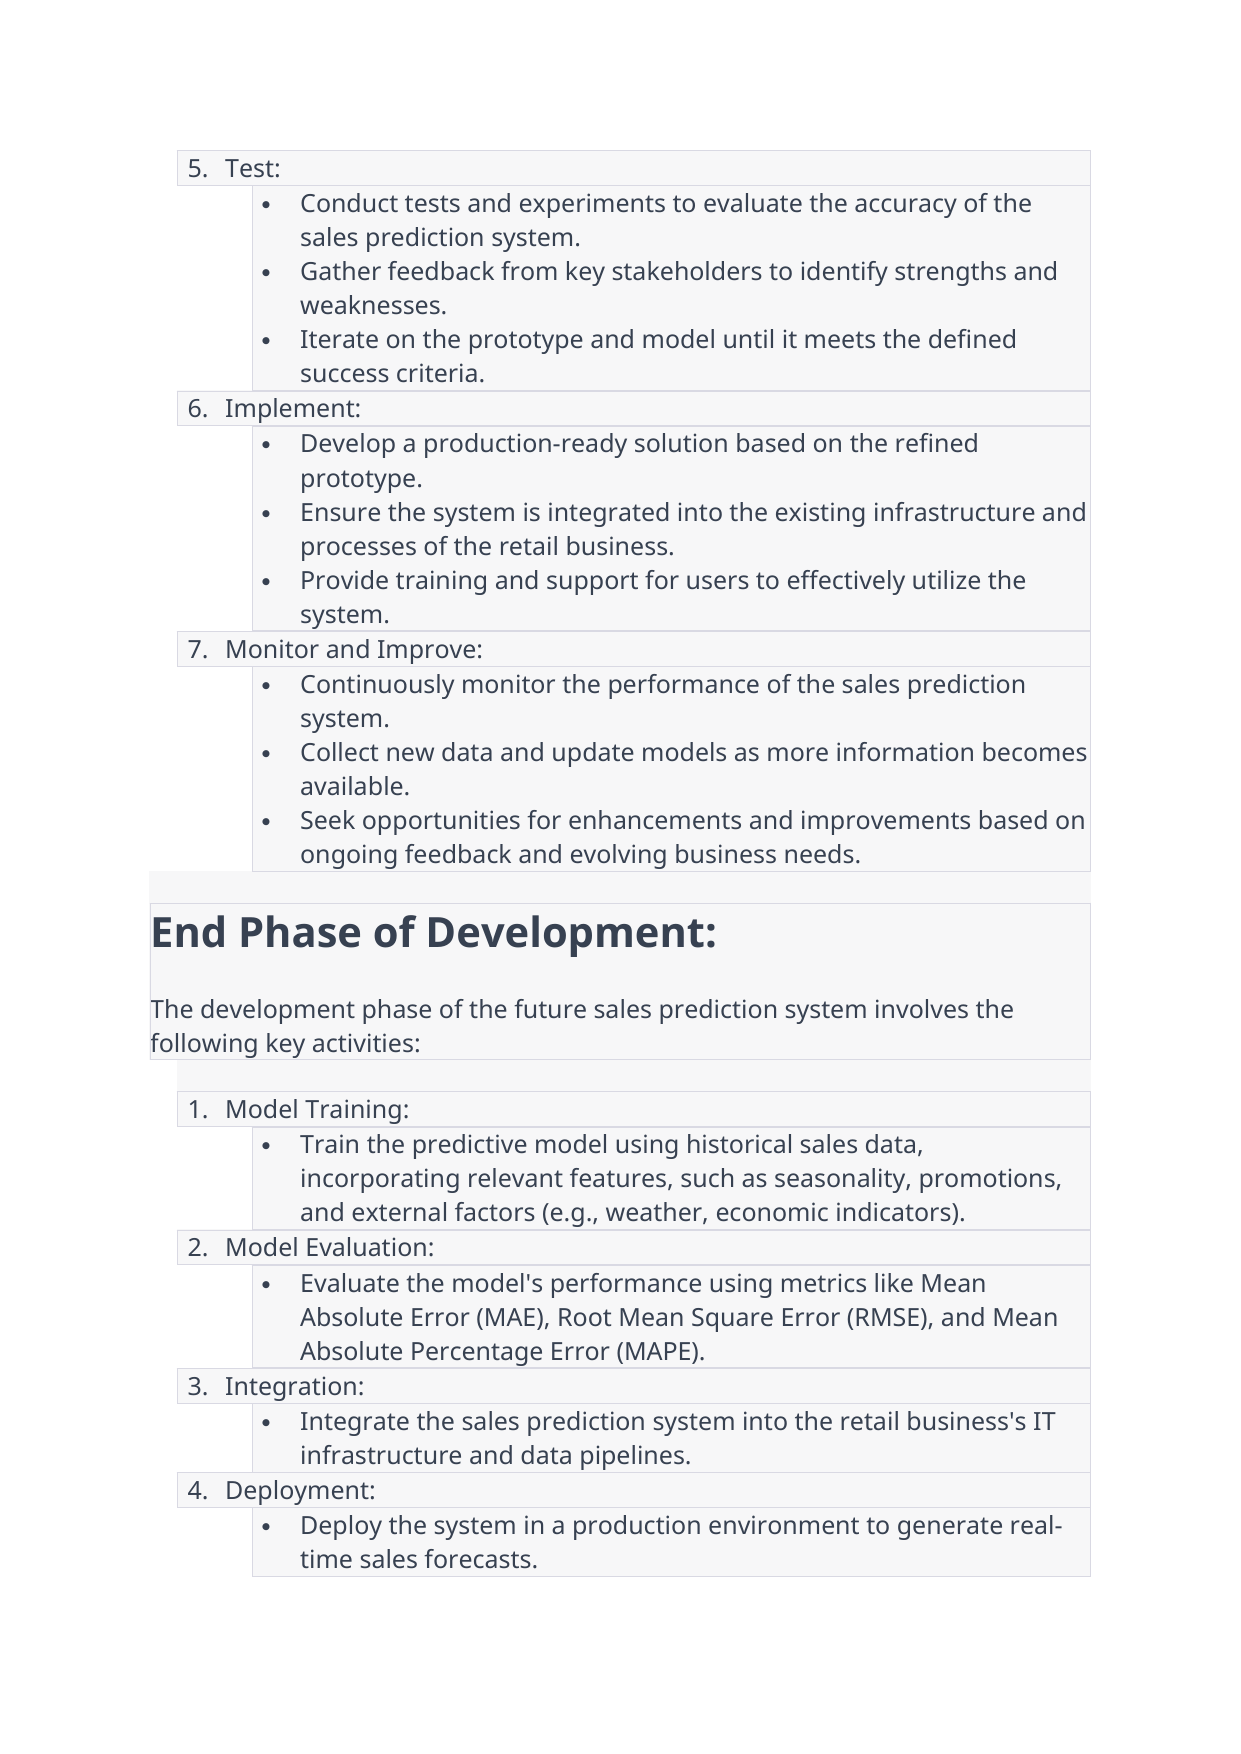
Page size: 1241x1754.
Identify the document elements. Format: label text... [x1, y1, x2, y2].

list Monitor and Improve: [178, 632, 1090, 666]
list Evaluate the model's performance using metrics like Mean Absolute Error (MAE), Root Mean Square Error (RMSE), and Mean Absolute Percentage Error (MAPE). [253, 1266, 1090, 1367]
text The development phase of the future sales prediction system involves the following key activities: [151, 991, 1090, 1059]
list Implement: [178, 392, 1090, 425]
list Test: [178, 151, 1090, 185]
list Conduct tests and experiments to evaluate the accuracy of the sales prediction system. [253, 186, 1090, 253]
list Model Training: [178, 1092, 1090, 1126]
text End Phase of Development: [151, 904, 1090, 960]
list Gather feedback from key stakeholders to identify strengths and weaknesses. [253, 253, 1090, 321]
list Provide training and support for users to effectively utilize the system. [253, 562, 1090, 630]
list Integrate the sales prediction system into the retail business's IT infrastructure and data pipelines. [253, 1404, 1090, 1472]
list Deploy the system in a production environment to generate real-time sales forecasts. [253, 1508, 1090, 1576]
list Integration: [178, 1369, 1090, 1403]
list Seek opportunities for enhancements and improvements based on ongoing feedback and evolving business needs. [253, 802, 1090, 871]
list Iterate on the prototype and model until it meets the defined success criteria. [253, 321, 1090, 390]
list Deployment: [178, 1473, 1090, 1507]
list Train the predictive model using historical sales data, incorporating relevant features, such as seasonality, promotions, and external factors (e.g., weather, economic indicators). [253, 1128, 1090, 1229]
list Collect new data and update models as more information becomes available. [253, 734, 1090, 802]
list Continuously monitor the performance of the sales prediction system. [253, 667, 1090, 734]
list Model Evaluation: [178, 1231, 1090, 1264]
list Ensure the system is integrated into the existing infrastructure and processes of the retail business. [253, 494, 1090, 562]
list Develop a production-ready solution based on the refined prototype. [253, 427, 1090, 494]
